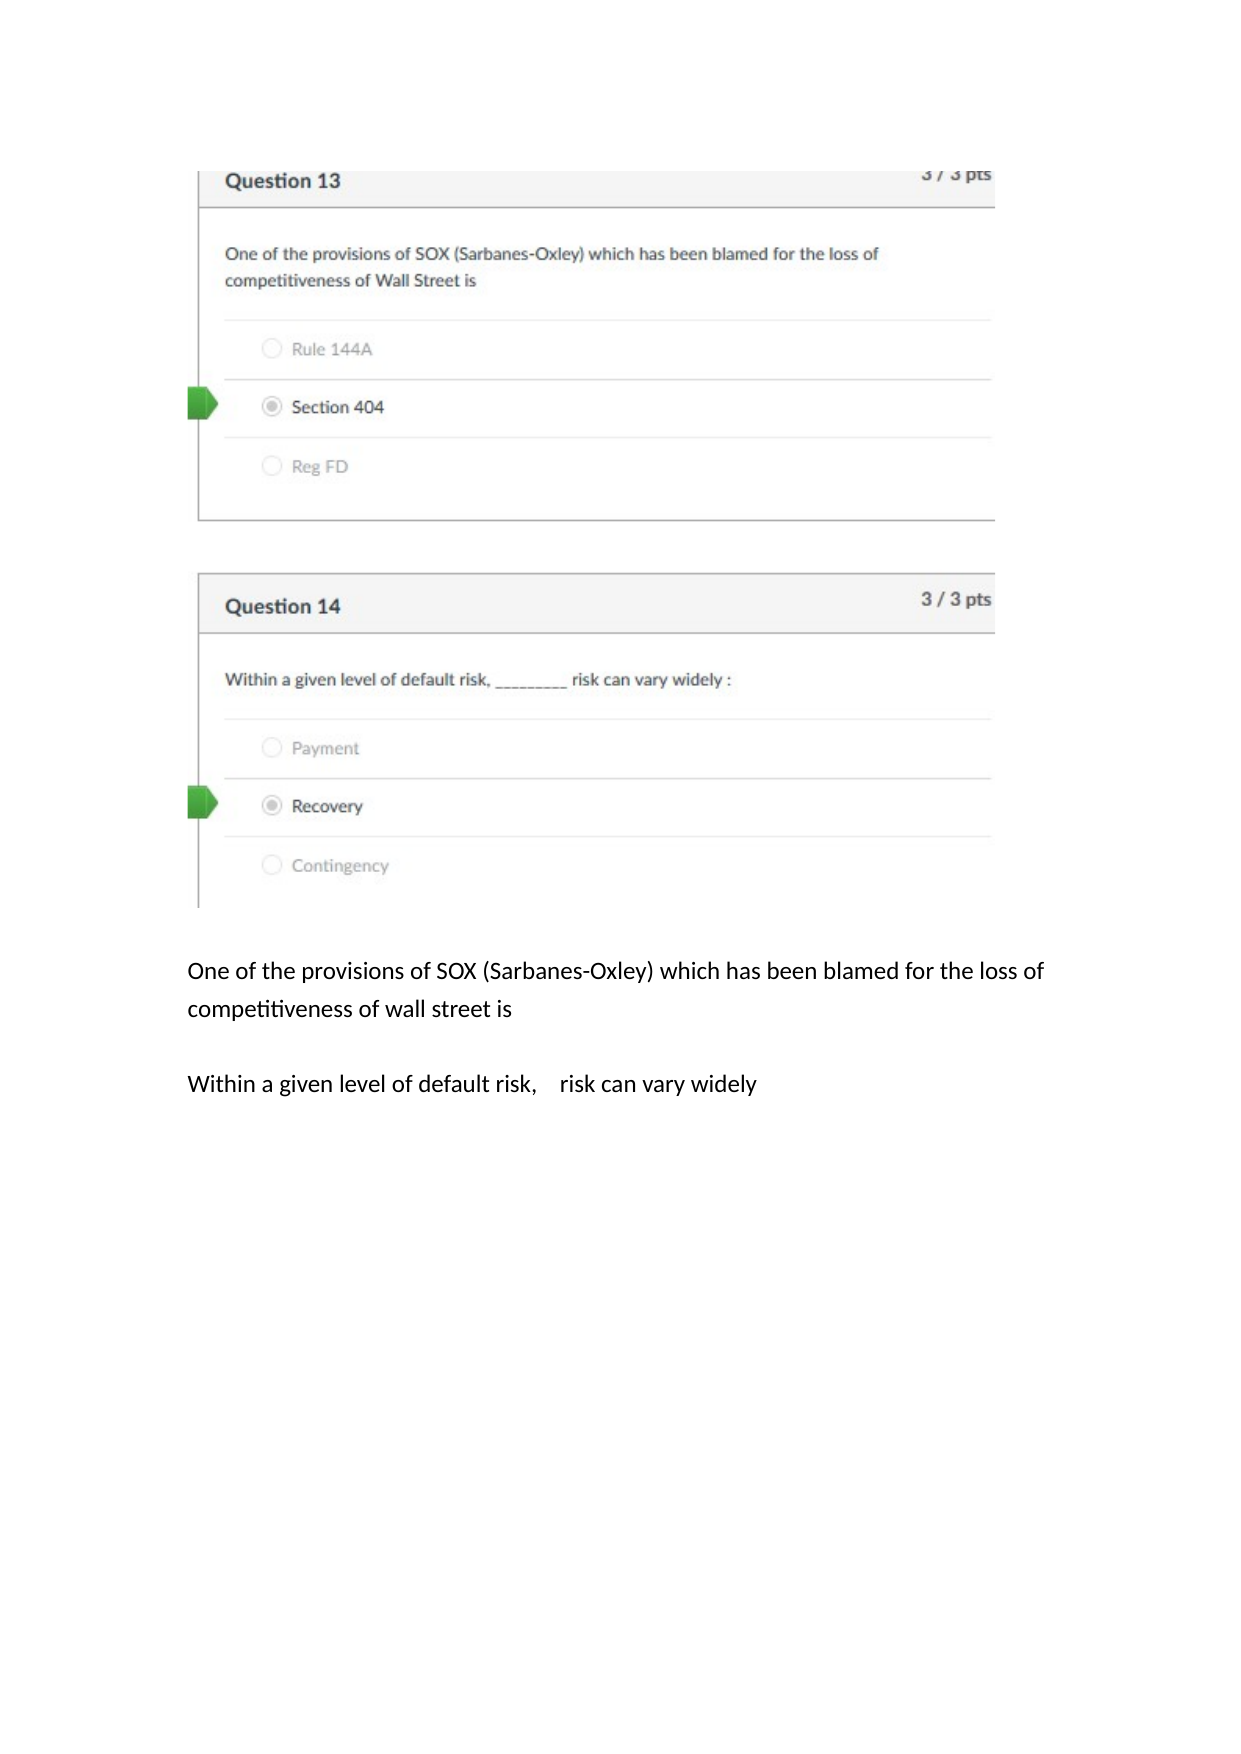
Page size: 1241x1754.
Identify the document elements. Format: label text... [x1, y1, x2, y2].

picture [187, 171, 996, 908]
text Within a given level of default risk, risk can vary widely [187, 1064, 1053, 1102]
text One of the provisions of SOX (Sarbanes-Oxley) which has been blamed for the loss of competitiveness of wall street is [187, 952, 1053, 1027]
